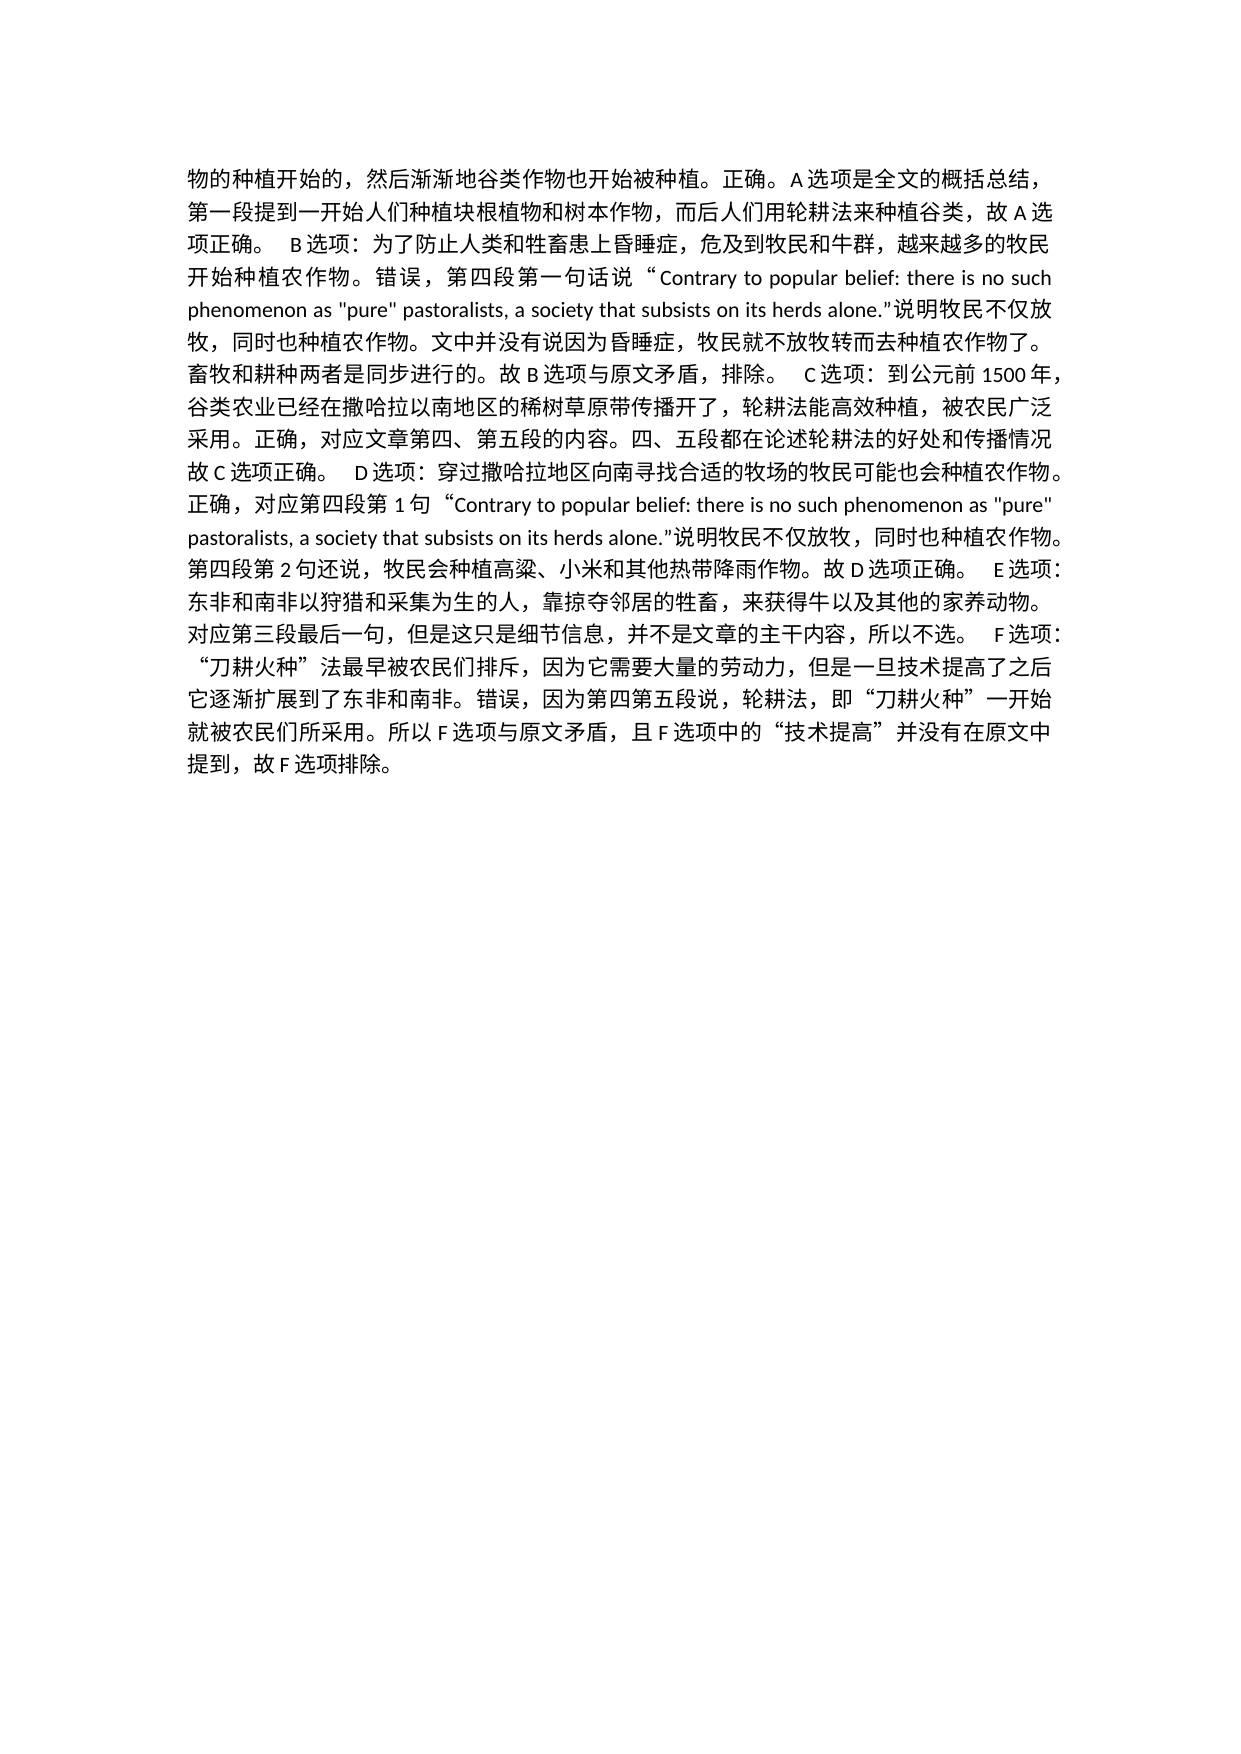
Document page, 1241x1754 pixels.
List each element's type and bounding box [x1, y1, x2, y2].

text [187, 162, 1053, 779]
